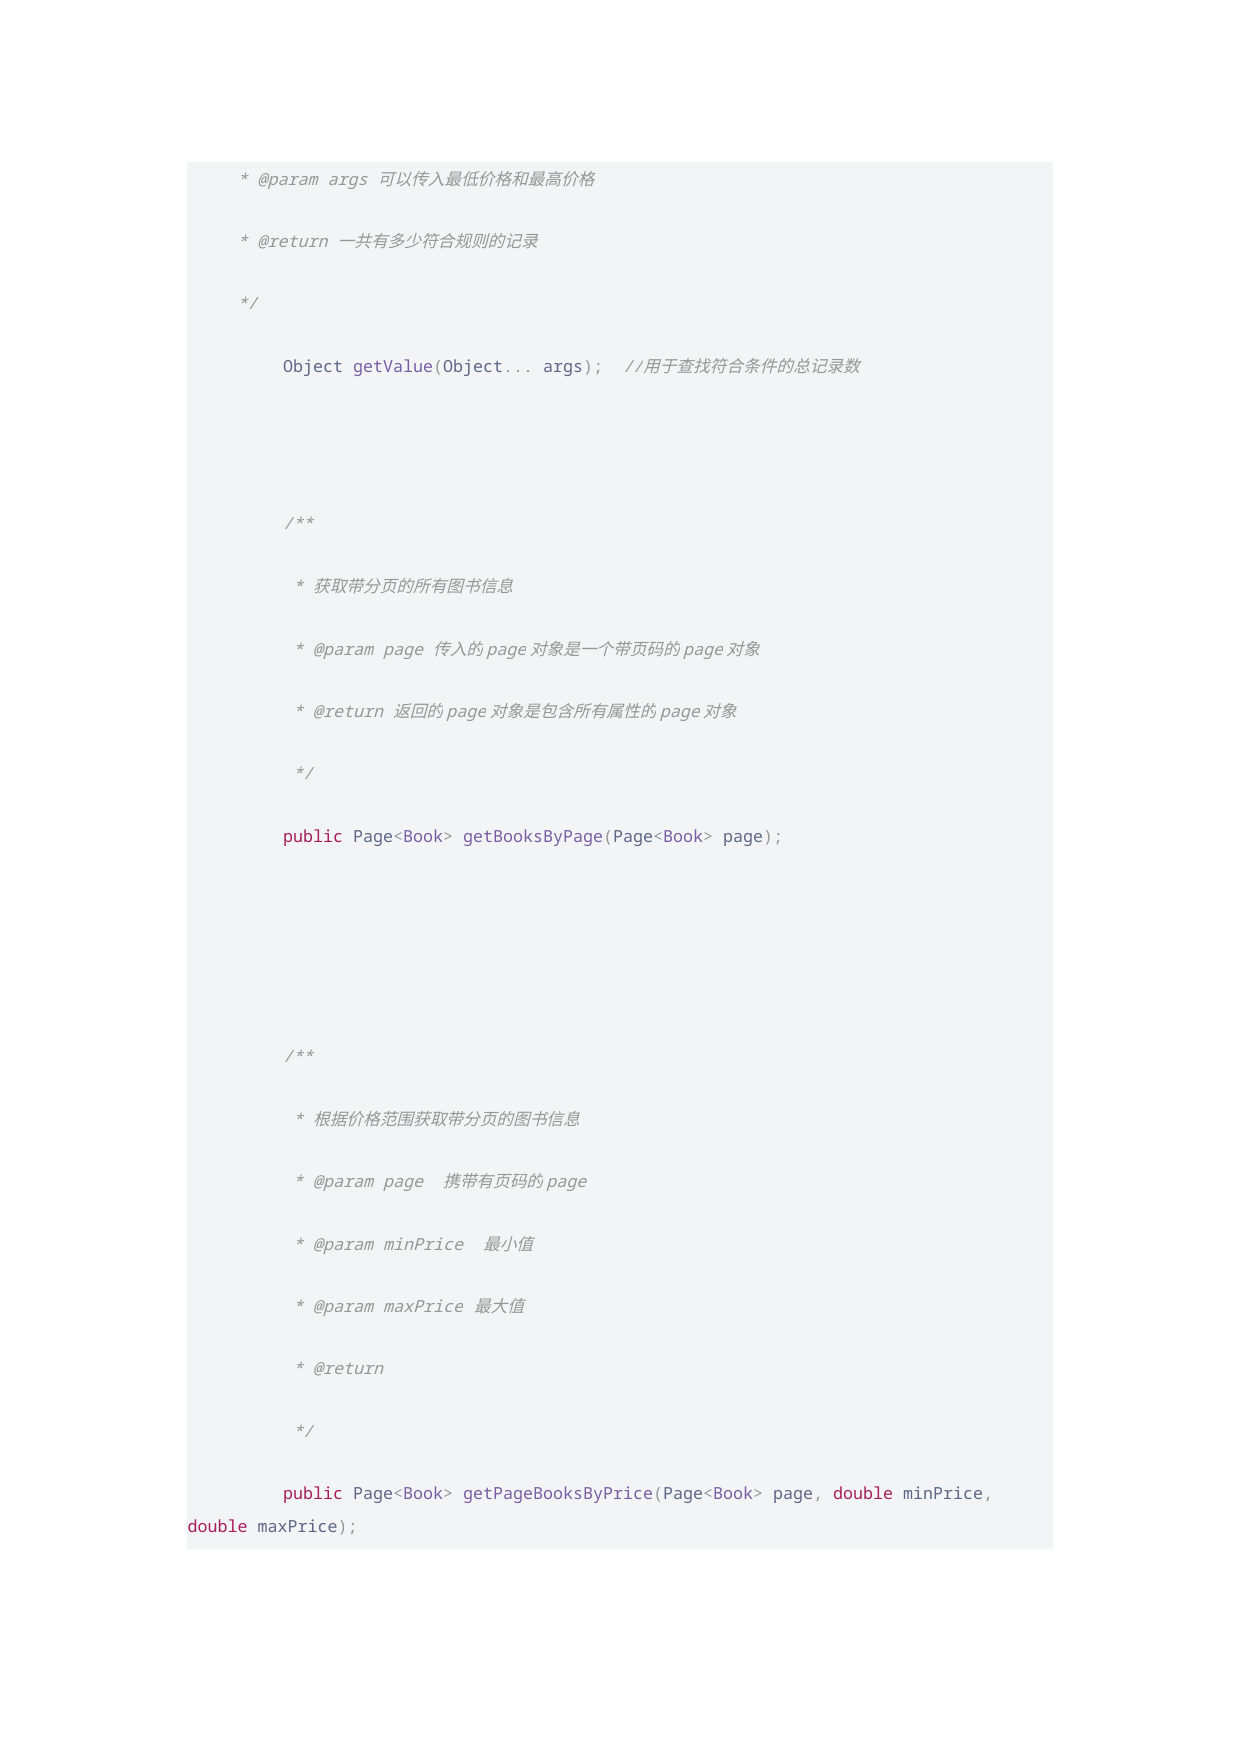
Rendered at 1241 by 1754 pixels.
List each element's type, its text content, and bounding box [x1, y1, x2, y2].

text * @param maxPrice 最大值 [187, 1289, 1053, 1322]
text Object getValue(Object... args); //用于查找符合条件的总记录数 [187, 349, 1053, 382]
text * @return 返回的page对象是包含所有属性的page对象 [187, 694, 1053, 727]
text /** [187, 507, 1053, 539]
text * @param page 携带有页码的page [187, 1164, 1053, 1197]
text * 获取带分页的所有图书信息 [187, 569, 1053, 602]
text * @return [187, 1352, 1053, 1384]
text public Page<Book> getPageBooksByPrice(Page<Book> page, double minPrice, double maxPrice); [187, 1477, 1053, 1549]
text * @param minPrice 最小值 [187, 1227, 1053, 1259]
text * @param args 可以传入最低价格和最高价格 [187, 162, 1053, 194]
text /** [187, 1039, 1053, 1072]
text * @param page 传入的page对象是一个带页码的page对象 [187, 632, 1053, 664]
text */ [187, 1414, 1053, 1447]
text */ [187, 757, 1053, 789]
text * @return 一共有多少符合规则的记录 [187, 224, 1053, 257]
text * 根据价格范围获取带分页的图书信息 [187, 1102, 1053, 1134]
text public Page<Book> getBooksByPage(Page<Book> page); [187, 819, 1053, 852]
text */ [187, 287, 1053, 319]
